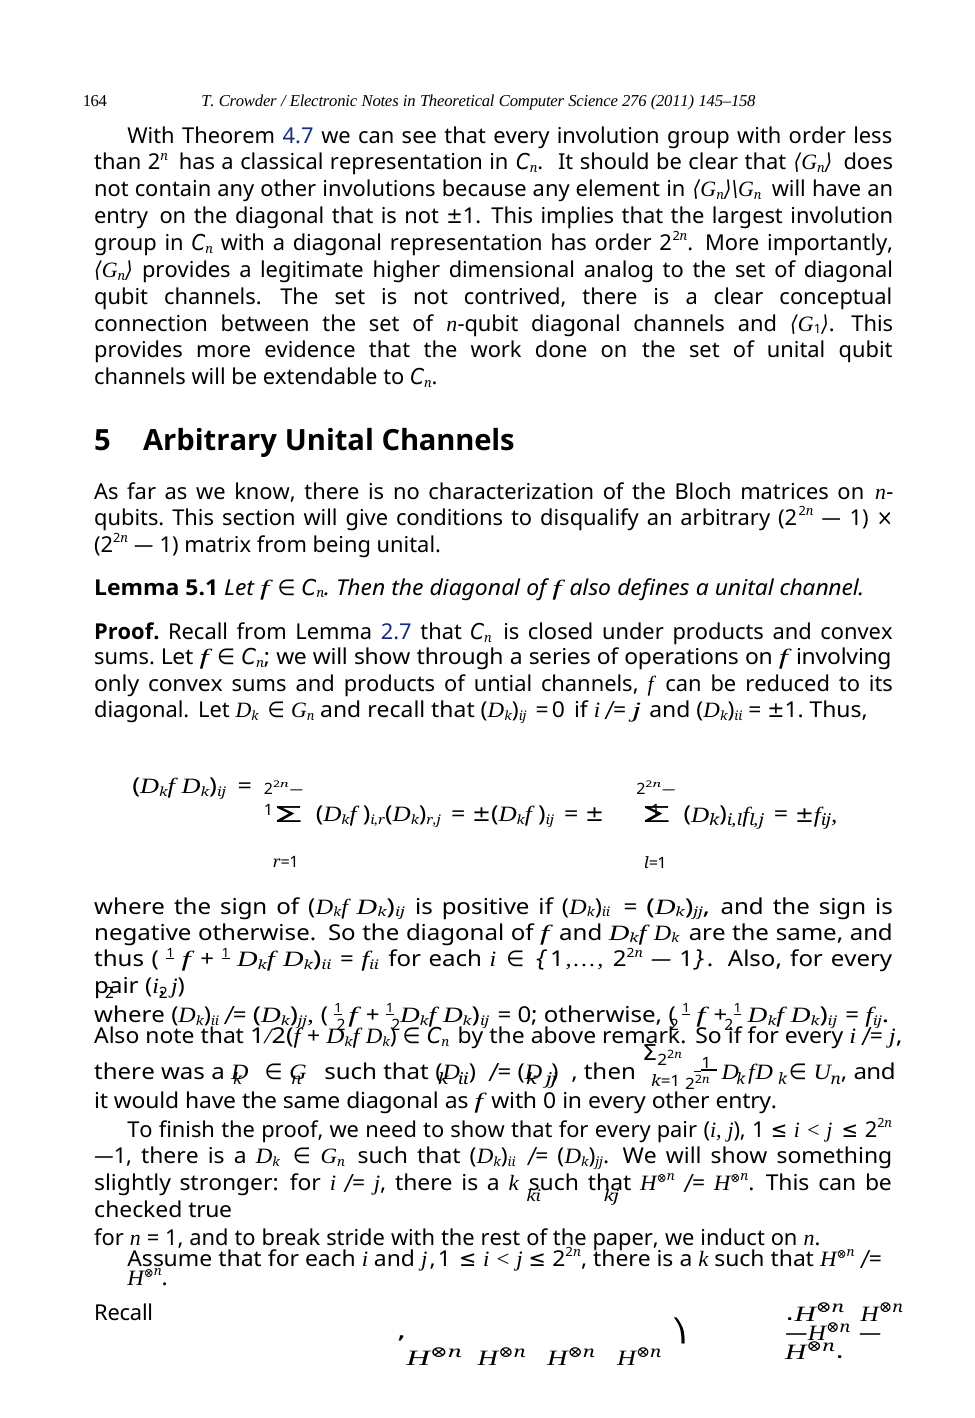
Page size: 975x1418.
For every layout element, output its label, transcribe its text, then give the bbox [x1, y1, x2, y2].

text Also note that 1/2(f + Dkf Dk) ∈ Cn by the above remark. So if for every i /= j, [354, 1028, 904, 1048]
text l=1 [631, 852, 679, 873]
text it would have the same diagonal as f with 0 in every other entry. [94, 1087, 904, 1114]
text for n = 1, and to break stride with the rest of the paper, we induct on n. [94, 1224, 904, 1251]
text there was a D ∈ G such that (D ) /= (D ) , then Σ22n 1 D fD ∈ U , and [94, 1048, 904, 1087]
subtitle Arbitrary Unital Channels [94, 419, 904, 459]
text where the sign of (Dkf Dk)ij is positive if (Dk)ii = (Dk)jj, and the sign is negative otherwise. So the diagonal of f and Dkf Dk are the same, and thus ( 1 f + 1 Dkf Dk)ii = fii for each i ∈ {1,..., 22n — 1}. Also, for every pair (i, j) [94, 893, 893, 1000]
text Assume that for each i and j,1 ≤ i < j ≤ 22n, there is a k such that H⊗n /= H⊗n. [127, 1251, 904, 1289]
text With Theorem 4.7 we can see that every involution group with order less than 2n has a classical representation in Cn. It should be clear that ⟨Gn⟩ does not contain any other involutions because any element in ⟨Gn⟩\Gn will have an entry on the diagonal that is not ±1. This implies that the largest involution group in Cn with a diagonal representation has order 22n. More importantly, ⟨Gn⟩ provides a legitimate higher dimensional analog to the set of diagonal qubit channels. The set is not contrived, there is a clear conceptual connection between the set of n-qubit diagonal channels and ⟨G1⟩. This provides more evidence that the work done on the set of unital qubit channels will be extendable to Cn. [94, 122, 893, 391]
text (Dk)i,lfl,j = ±fij, [683, 798, 904, 832]
text 22n—1 [631, 778, 679, 820]
text To finish the proof, we need to show that for every pair (i, j), 1 ≤ i < j ≤ 22n—1, there is a Dk ∈ Gn such that (Dk)ii /= (Dk)jj. We will show something slightly stronger: for i /= j, there is a k such that H⊗n /= H⊗n. This can be checked true [94, 1116, 893, 1224]
text (Dkf Dk)ij = [132, 770, 257, 800]
text r=1 [273, 851, 312, 872]
text Recall [94, 1297, 157, 1327]
text where (Dk)ii /= (Dk)jj, ( 1 f + 1 Dkf Dk)ij = 0; otherwise, ( 1 f + 1 Dkf Dk)ij = fij. [94, 1000, 904, 1028]
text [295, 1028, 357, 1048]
text Proof. Recall from Lemma 2.7 that Cn is closed under products and convex sums. Let f ∈ Cn; we will show through a series of operations on f involving only convex sums and products of untial channels, f can be reduced to its diagonal. Let Dk ∈ Gn and recall that (Dk)ij =0 if i /= j and (Dk)ii = ±1. Thus, [94, 619, 893, 724]
text Lemma 5.1 Let f ∈ Cn. Then the diagonal of f also deﬁnes a unital channel. [94, 571, 904, 601]
text (Dkf )i,r(Dk)r,j = ±(Dkf )ij = ± [316, 798, 628, 828]
text .H⊗n H⊗n —H⊗n —H⊗n. [785, 1297, 904, 1355]
text 22n—1 [264, 778, 312, 820]
text As far as we know, there is no characterization of the Bloch matrices on n-qubits. This section will give conditions to disqualify an arbitrary (22n — 1) × (22n — 1) matrix from being unital. [94, 478, 893, 558]
text ,H⊗n H⊗n H⊗n H⊗n ⎞ [396, 1318, 694, 1370]
